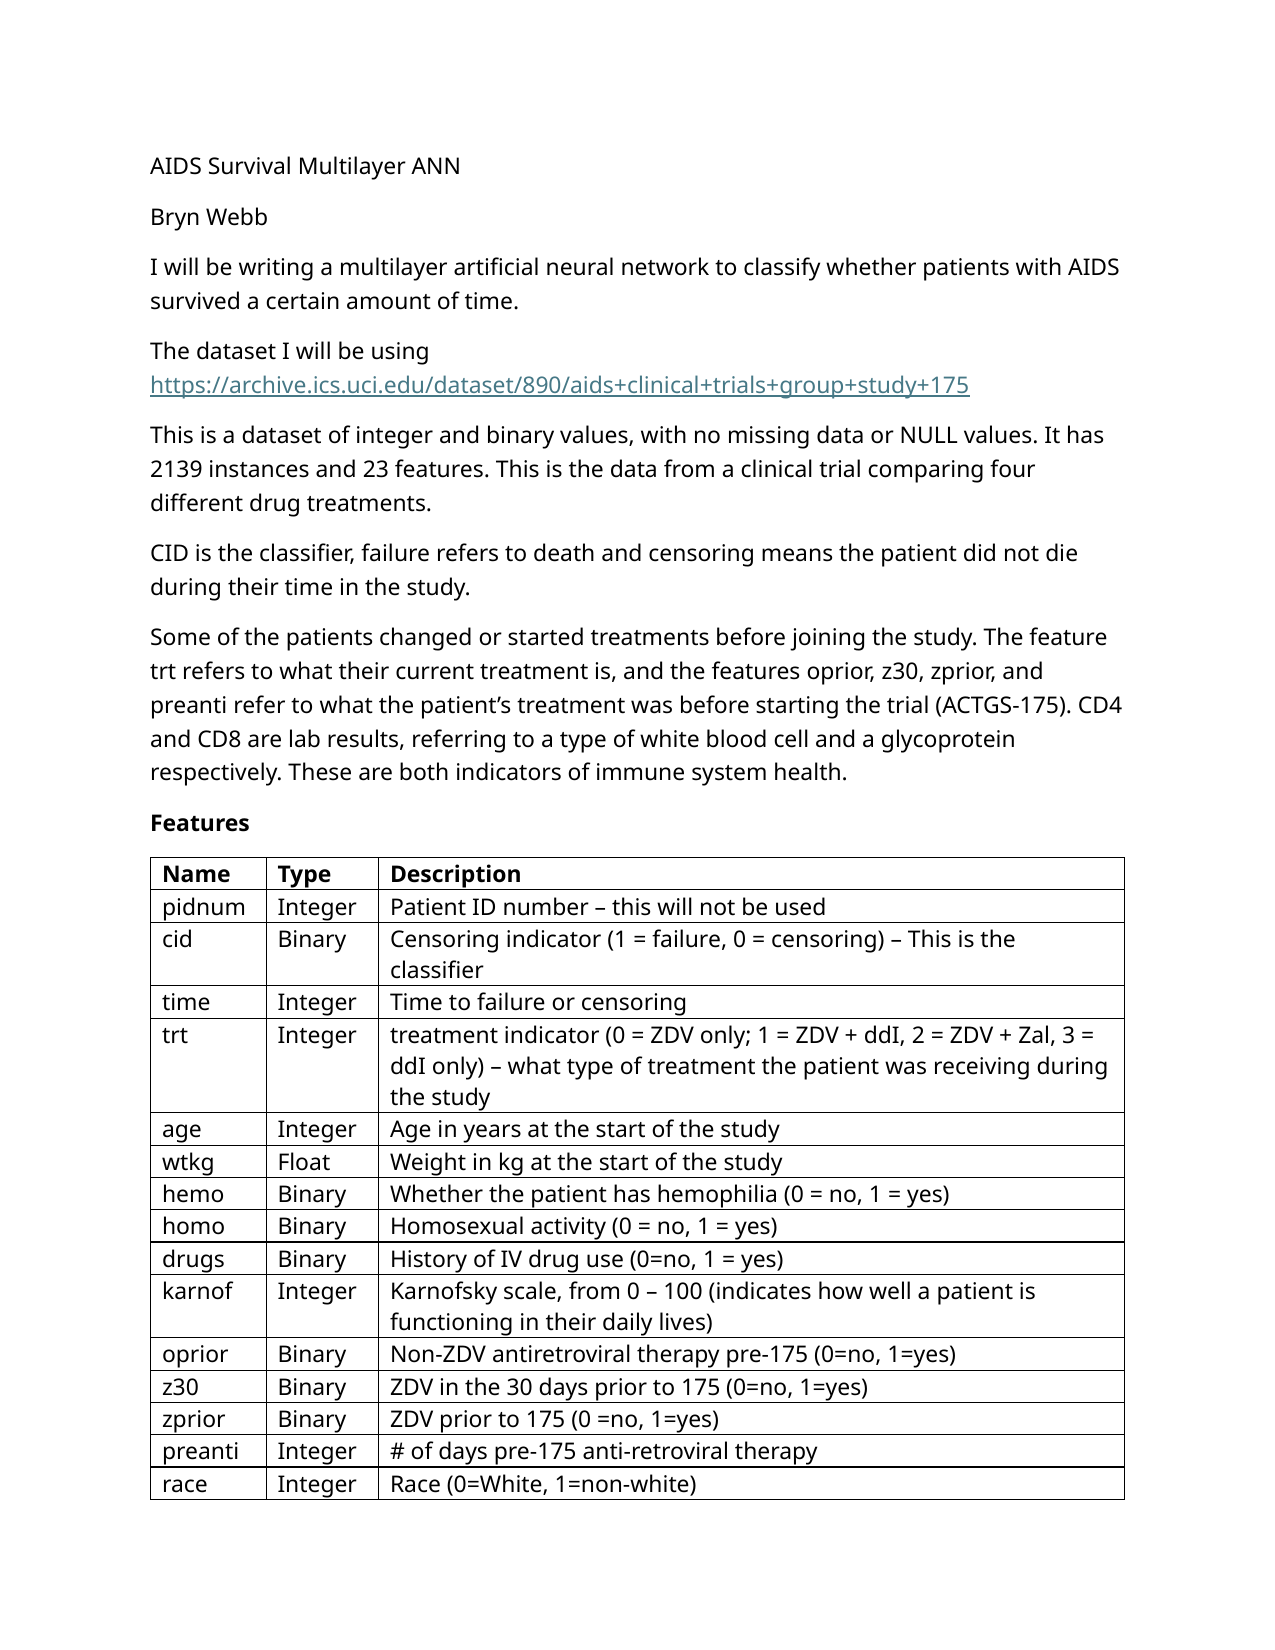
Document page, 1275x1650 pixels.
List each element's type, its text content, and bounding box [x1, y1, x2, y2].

table_header Type [267, 858, 378, 889]
table_cell Integer [267, 1019, 378, 1112]
table_cell drugs [151, 1243, 266, 1274]
table_header Description [379, 858, 1124, 889]
table_cell Homosexual activity (0 = no, 1 = yes) [379, 1210, 1124, 1241]
table_cell ZDV prior to 175 (0 =no, 1=yes) [379, 1403, 1124, 1434]
table_cell Integer [267, 986, 378, 1017]
table_cell Karnofsky scale, from 0 – 100 (indicates how well a patient is functioning in their daily lives) [379, 1275, 1124, 1337]
table_cell treatment indicator (0 = ZDV only; 1 = ZDV + ddI, 2 = ZDV + Zal, 3 = ddI only) – what type of treatment the patient was receiving during the study [379, 1019, 1124, 1112]
text AIDS Survival Multilayer ANN [150, 150, 1125, 181]
table_cell race [151, 1468, 266, 1499]
text CID is the classifier, failure refers to death and censoring means the patient did not die during their time in the study. [150, 537, 1125, 602]
table_cell Non-ZDV antiretroviral therapy pre-175 (0=no, 1=yes) [379, 1338, 1124, 1369]
table_cell Patient ID number – this will not be used [379, 890, 1124, 922]
table_cell Binary [267, 1403, 378, 1434]
table_cell Binary [267, 1243, 378, 1274]
table_cell Whether the patient has hemophilia (0 = no, 1 = yes) [379, 1178, 1124, 1209]
table_cell Integer [267, 1275, 378, 1337]
table_cell Race (0=White, 1=non-white) [379, 1468, 1124, 1499]
table_cell ZDV in the 30 days prior to 175 (0=no, 1=yes) [379, 1371, 1124, 1402]
table_cell age [151, 1113, 266, 1144]
table_cell homo [151, 1210, 266, 1241]
text The dataset I will be using https://archive.ics.uci.edu/dataset/890/aids+clinical+trials+group+study+175 [150, 335, 1125, 400]
table_cell Age in years at the start of the study [379, 1113, 1124, 1144]
table_cell Time to failure or censoring [379, 986, 1124, 1017]
table_cell pidnum [151, 890, 266, 922]
table_cell Censoring indicator (1 = failure, 0 = censoring) – This is the classifier [379, 923, 1124, 985]
table_cell oprior [151, 1338, 266, 1369]
table_cell Integer [267, 1113, 378, 1144]
table_cell Integer [267, 890, 378, 922]
table_cell Weight in kg at the start of the study [379, 1146, 1124, 1177]
table_cell Binary [267, 923, 378, 985]
table_cell Float [267, 1146, 378, 1177]
table_cell karnof [151, 1275, 266, 1337]
table_cell preanti [151, 1435, 266, 1466]
text Bryn Webb [150, 200, 1125, 232]
table_cell # of days pre-175 anti-retroviral therapy [379, 1435, 1124, 1466]
table_cell Binary [267, 1338, 378, 1369]
text Some of the patients changed or started treatments before joining the study. The feature trt refers to what their current treatment is, and the features oprior, z30, zprior, and preanti refer to what the patient’s treatment was before starting the trial (ACTGS-175). CD4 and CD8 are lab results, referring to a type of white blood cell and a glycoprotein respectively. These are both indicators of immune system health. [150, 621, 1125, 787]
table_cell Binary [267, 1178, 378, 1209]
table_cell Binary [267, 1371, 378, 1402]
text I will be writing a multilayer artificial neural network to classify whether patients with AIDS survived a certain amount of time. [150, 251, 1125, 316]
table_header Name [151, 858, 266, 889]
table_cell z30 [151, 1371, 266, 1402]
table_cell History of IV drug use (0=no, 1 = yes) [379, 1243, 1124, 1274]
table_cell zprior [151, 1403, 266, 1434]
table_cell time [151, 986, 266, 1017]
text This is a dataset of integer and binary values, with no missing data or NULL values. It has 2139 instances and 23 features. This is the data from a clinical trial comparing four different drug treatments. [150, 419, 1125, 518]
table_cell Integer [267, 1468, 378, 1499]
table_cell Integer [267, 1435, 378, 1466]
table_cell Binary [267, 1210, 378, 1241]
table_cell hemo [151, 1178, 266, 1209]
table_cell wtkg [151, 1146, 266, 1177]
text Features [150, 807, 1125, 838]
table_cell trt [151, 1019, 266, 1112]
table_cell cid [151, 923, 266, 985]
